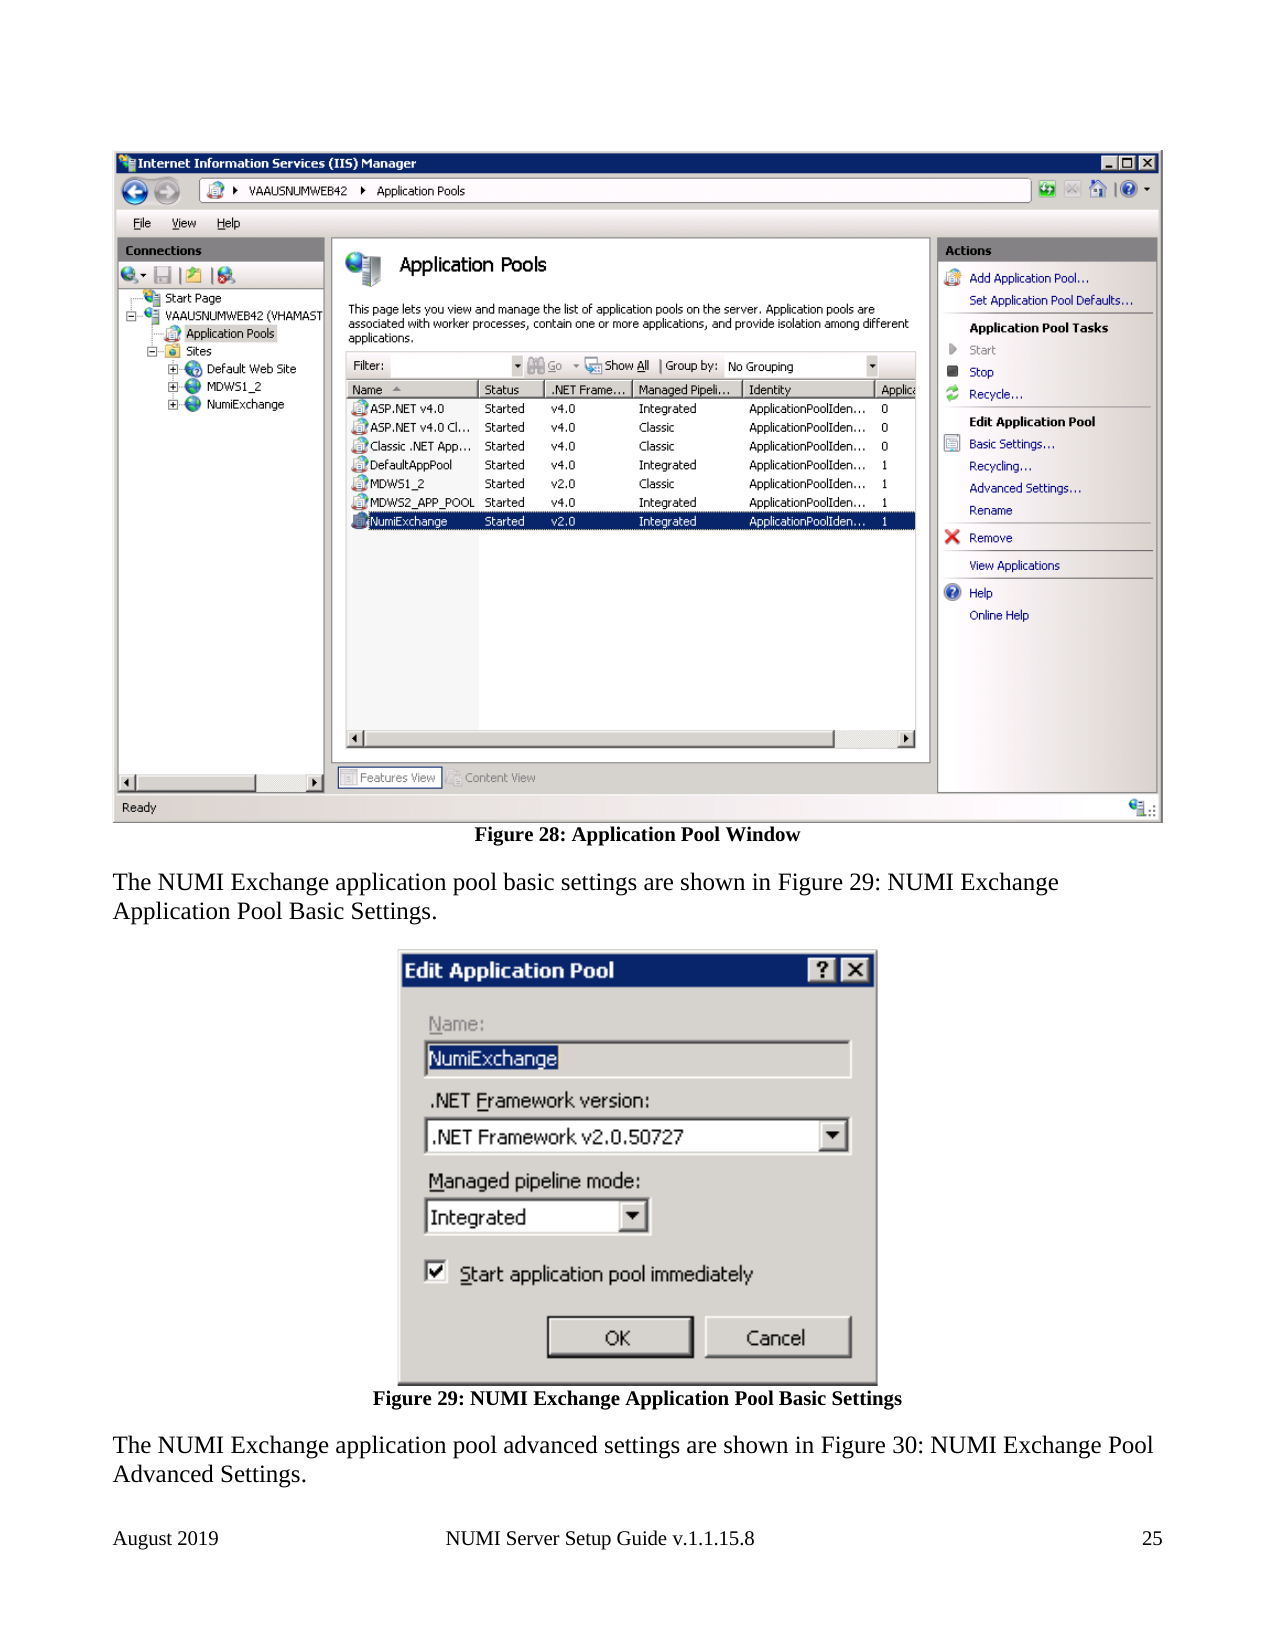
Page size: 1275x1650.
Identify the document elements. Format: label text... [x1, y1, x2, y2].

text The NUMI Exchange application pool advanced settings are shown in Figure 30: NUMI Exchange Pool Advanced Settings. [112, 1431, 1162, 1488]
text Figure 29: NUMI Exchange Application Pool Basic Settings [112, 1386, 1162, 1410]
text The NUMI Exchange application pool basic settings are shown in Figure 29: NUMI Exchange Application Pool Basic Settings. [112, 867, 1162, 925]
picture [397, 949, 878, 1386]
picture [112, 150, 1163, 823]
text Figure 28: Application Pool Window [112, 823, 1162, 846]
